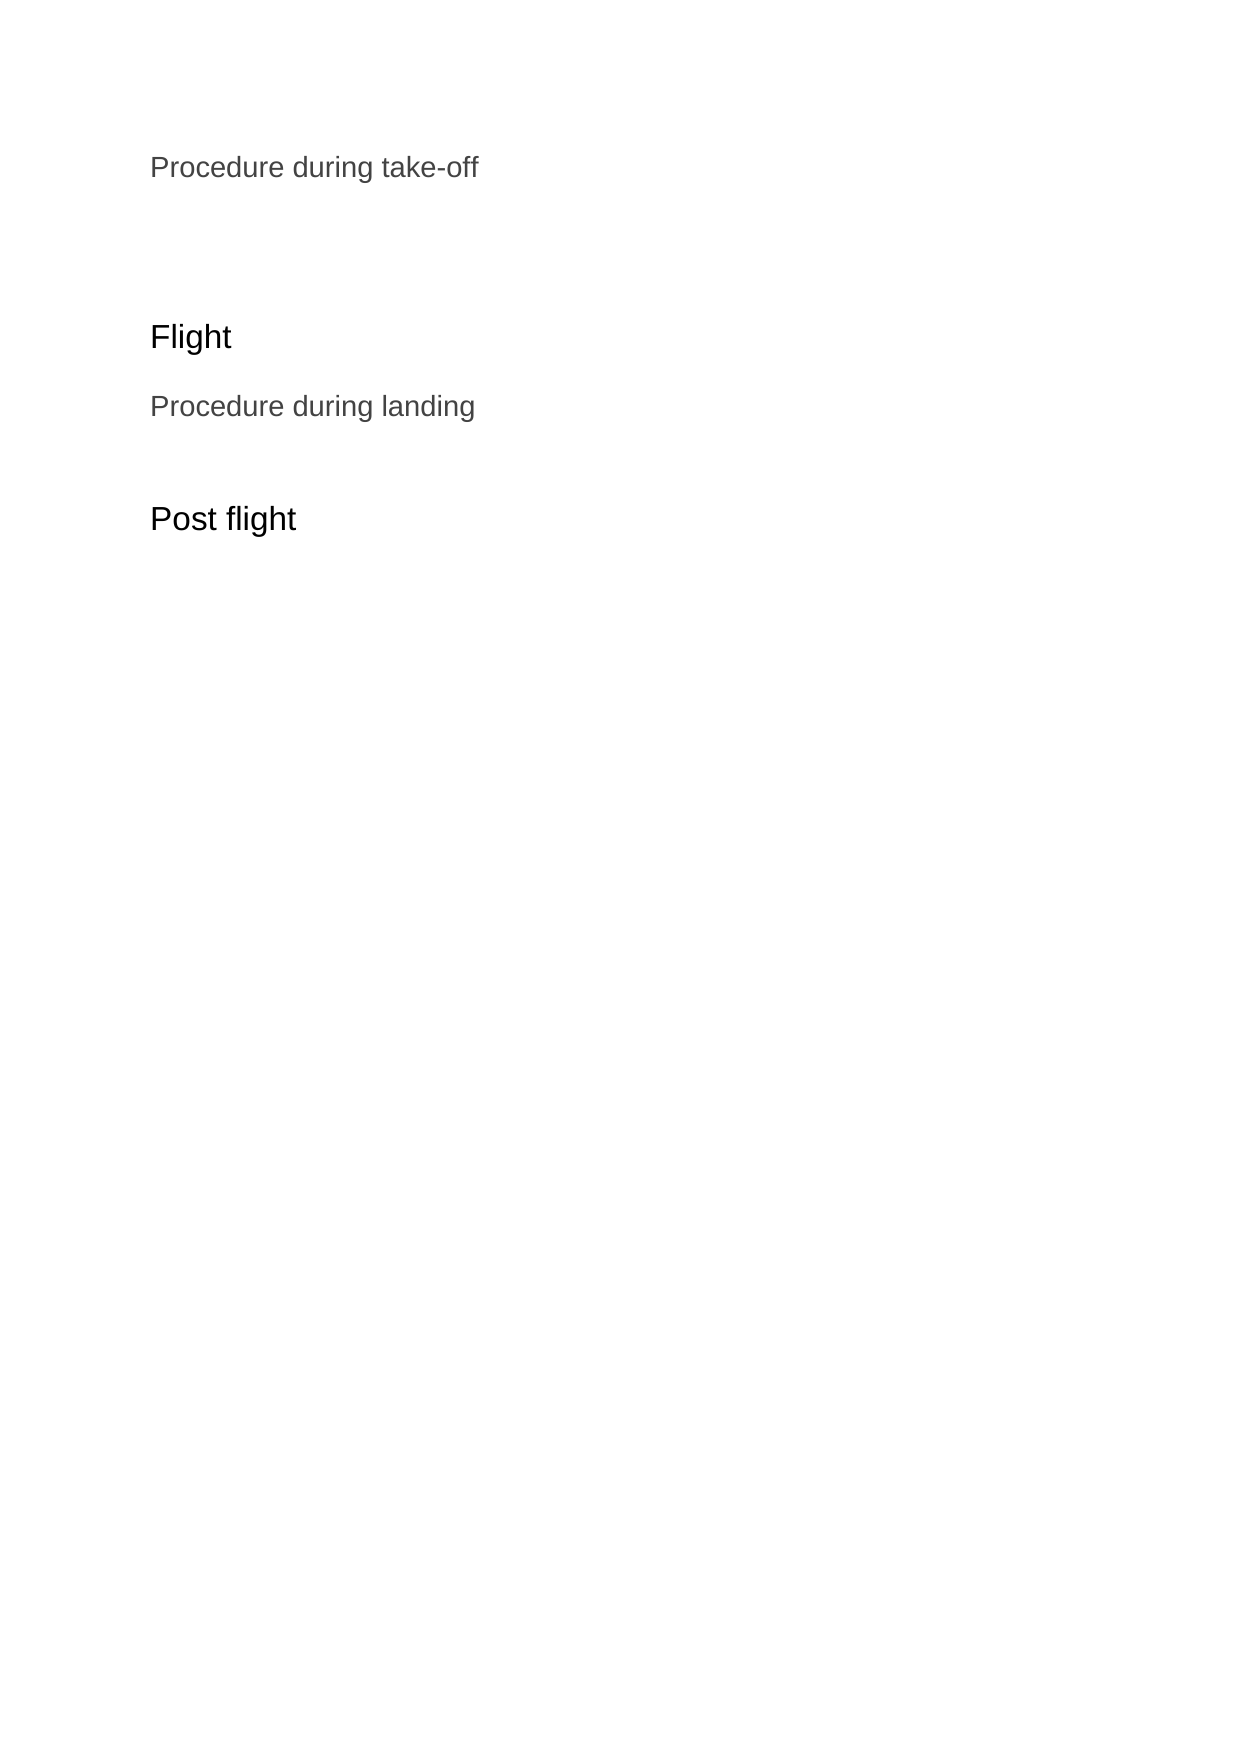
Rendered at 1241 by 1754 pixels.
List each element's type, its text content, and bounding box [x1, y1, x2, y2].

subtitle Post flight [150, 499, 1090, 537]
subtitle Procedure during take-off [150, 150, 1090, 183]
subtitle Flight [150, 317, 1090, 356]
subtitle Procedure during landing [150, 389, 1090, 423]
